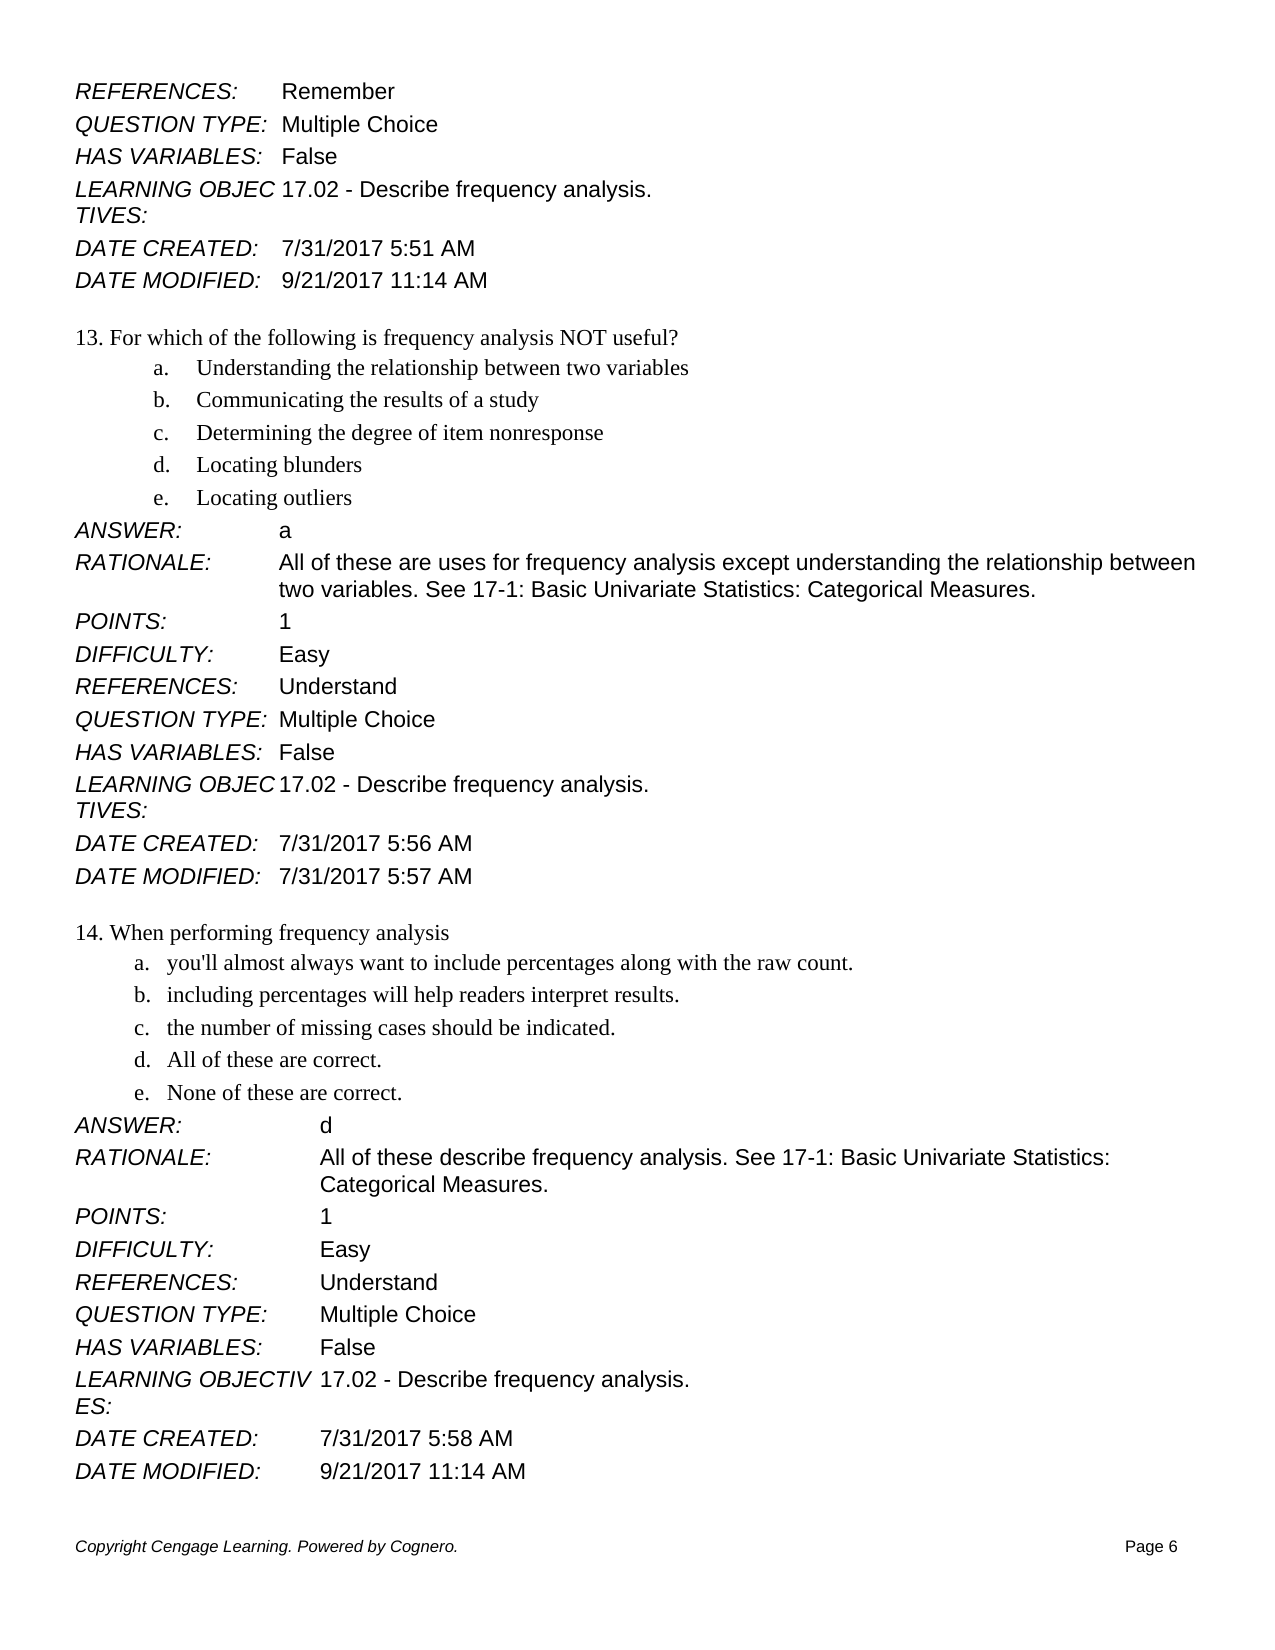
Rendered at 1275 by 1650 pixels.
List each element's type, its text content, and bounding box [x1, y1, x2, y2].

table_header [75, 75, 1200, 297]
table_header 14. When performing frequency analysis [75, 919, 1200, 1487]
table_header 13. For which of the following is frequency analysis NOT useful? [75, 324, 1200, 892]
